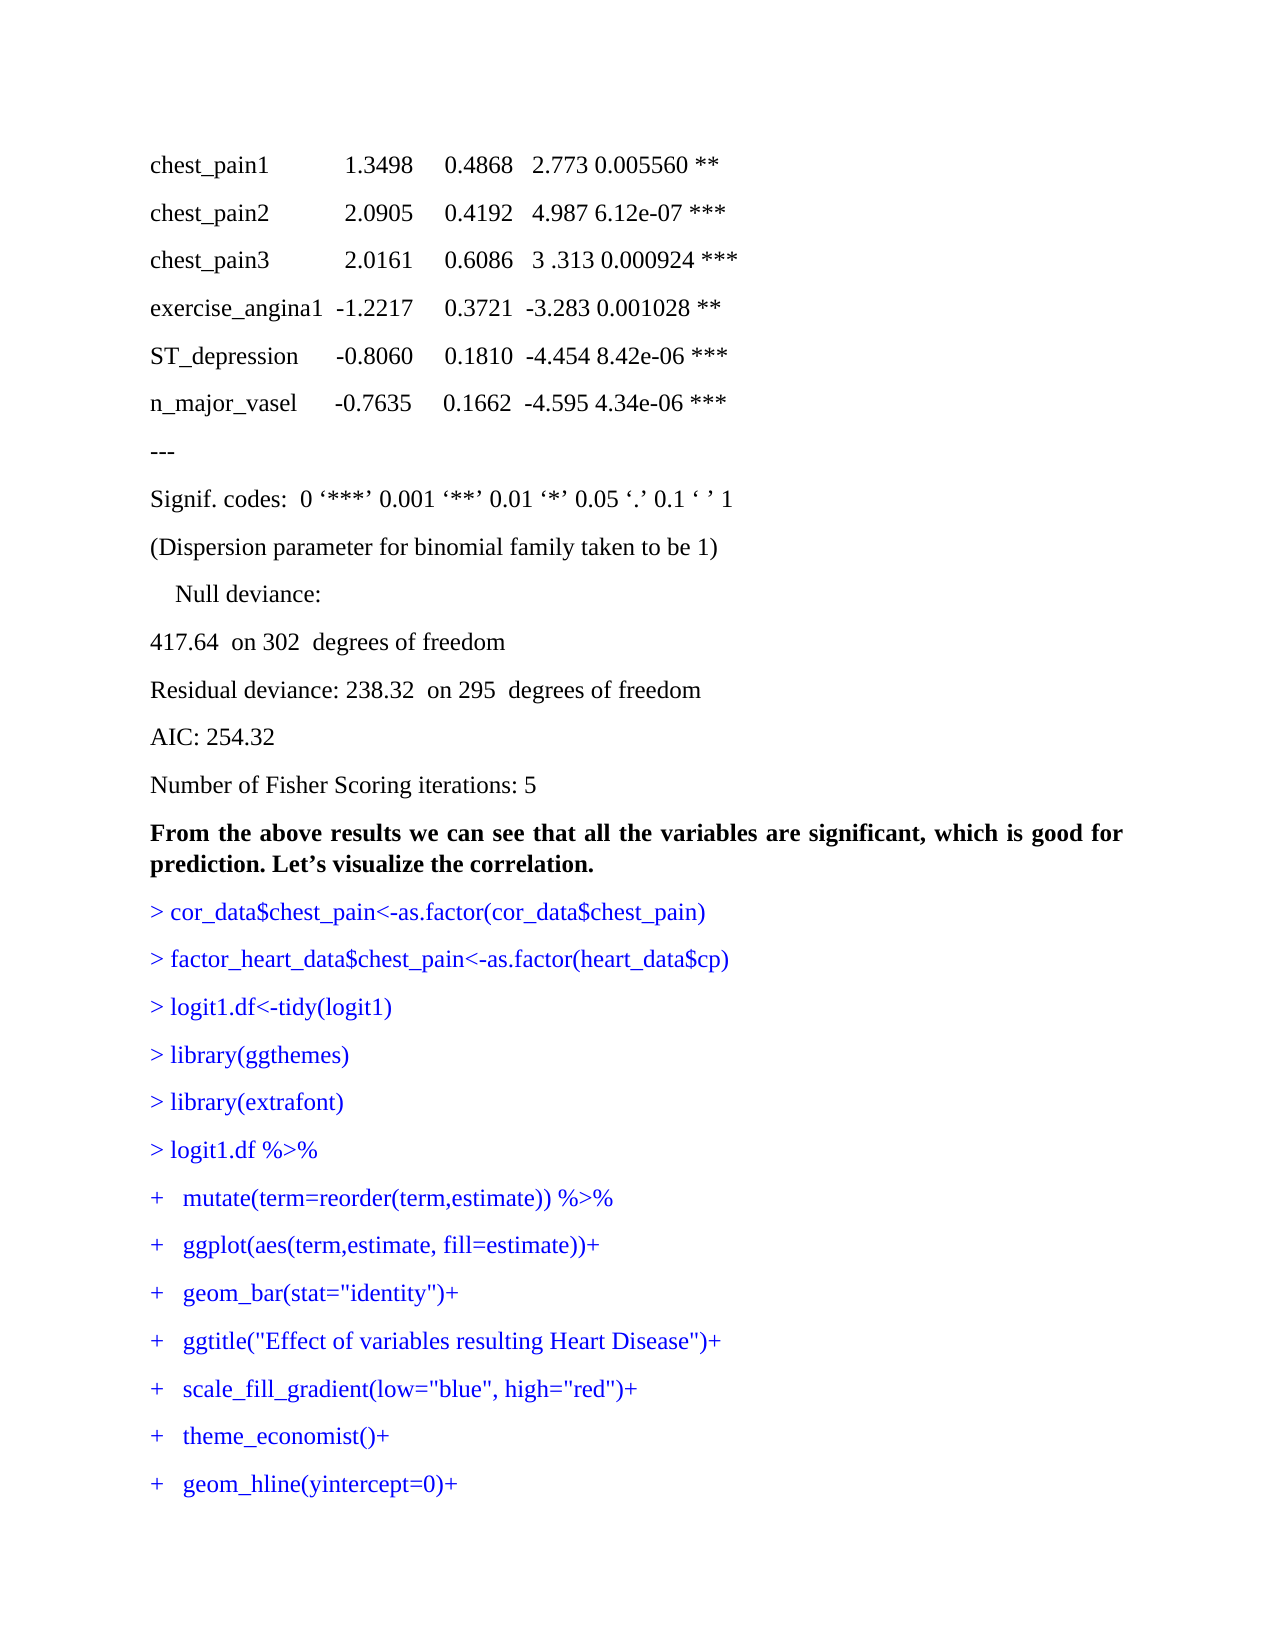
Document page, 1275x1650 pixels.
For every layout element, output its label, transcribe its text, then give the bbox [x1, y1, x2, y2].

text > factor_heart_data$chest_pain<-as.factor(heart_data$cp) [150, 944, 1125, 973]
text + ggtitle("Effect of variables resulting Heart Disease")+ [150, 1326, 1125, 1355]
text + scale_fill_gradient(low="blue", high="red")+ [150, 1374, 1125, 1402]
text From the above results we can see that all the variables are significant, which is good for prediction. Let’s visualize the correlation. [150, 818, 1125, 878]
text Signif. codes: 0 ‘***’ 0.001 ‘**’ 0.01 ‘*’ 0.05 ‘.’ 0.1 ‘ ’ 1 [150, 484, 1125, 513]
text + geom_hline(yintercept=0)+ [150, 1469, 1125, 1498]
text n_major_vasel -0.7635 0.1662 -4.595 4.34e-06 *** [150, 388, 1125, 417]
text Residual deviance: 238.32 on 295 degrees of freedom [150, 675, 1125, 703]
text > cor_data$chest_pain<-as.factor(cor_data$chest_pain) [150, 897, 1125, 925]
text + ggplot(aes(term,estimate, fill=estimate))+ [150, 1231, 1125, 1259]
text + theme_economist()+ [150, 1421, 1125, 1450]
text AIC: 254.32 [150, 722, 1125, 751]
text ST_depression -0.8060 0.1810 -4.454 8.42e-06 *** [150, 341, 1125, 369]
text exercise_angina1 -1.2217 0.3721 -3.283 0.001028 ** [150, 293, 1125, 322]
text > logit1.df<-tidy(logit1) [150, 992, 1125, 1021]
text chest_pain3 2.0161 0.6086 3 .313 0.000924 *** [150, 245, 1125, 274]
text Null deviance: [150, 579, 1125, 608]
text + geom_bar(stat="identity")+ [150, 1278, 1125, 1307]
text --- [150, 436, 1125, 465]
text > logit1.df %>% [150, 1135, 1125, 1164]
text > library(ggthemes) [150, 1040, 1125, 1068]
text 417.64 on 302 degrees of freedom [150, 627, 1125, 656]
text chest_pain2 2.0905 0.4192 4.987 6.12e-07 *** [150, 198, 1125, 226]
text Number of Fisher Scoring iterations: 5 [150, 770, 1125, 799]
text (Dispersion parameter for binomial family taken to be 1) [150, 532, 1125, 560]
text + mutate(term=reorder(term,estimate)) %>% [150, 1183, 1125, 1212]
text chest_pain1 1.3498 0.4868 2.773 0.005560 ** [150, 150, 1125, 179]
text > library(extrafont) [150, 1087, 1125, 1116]
